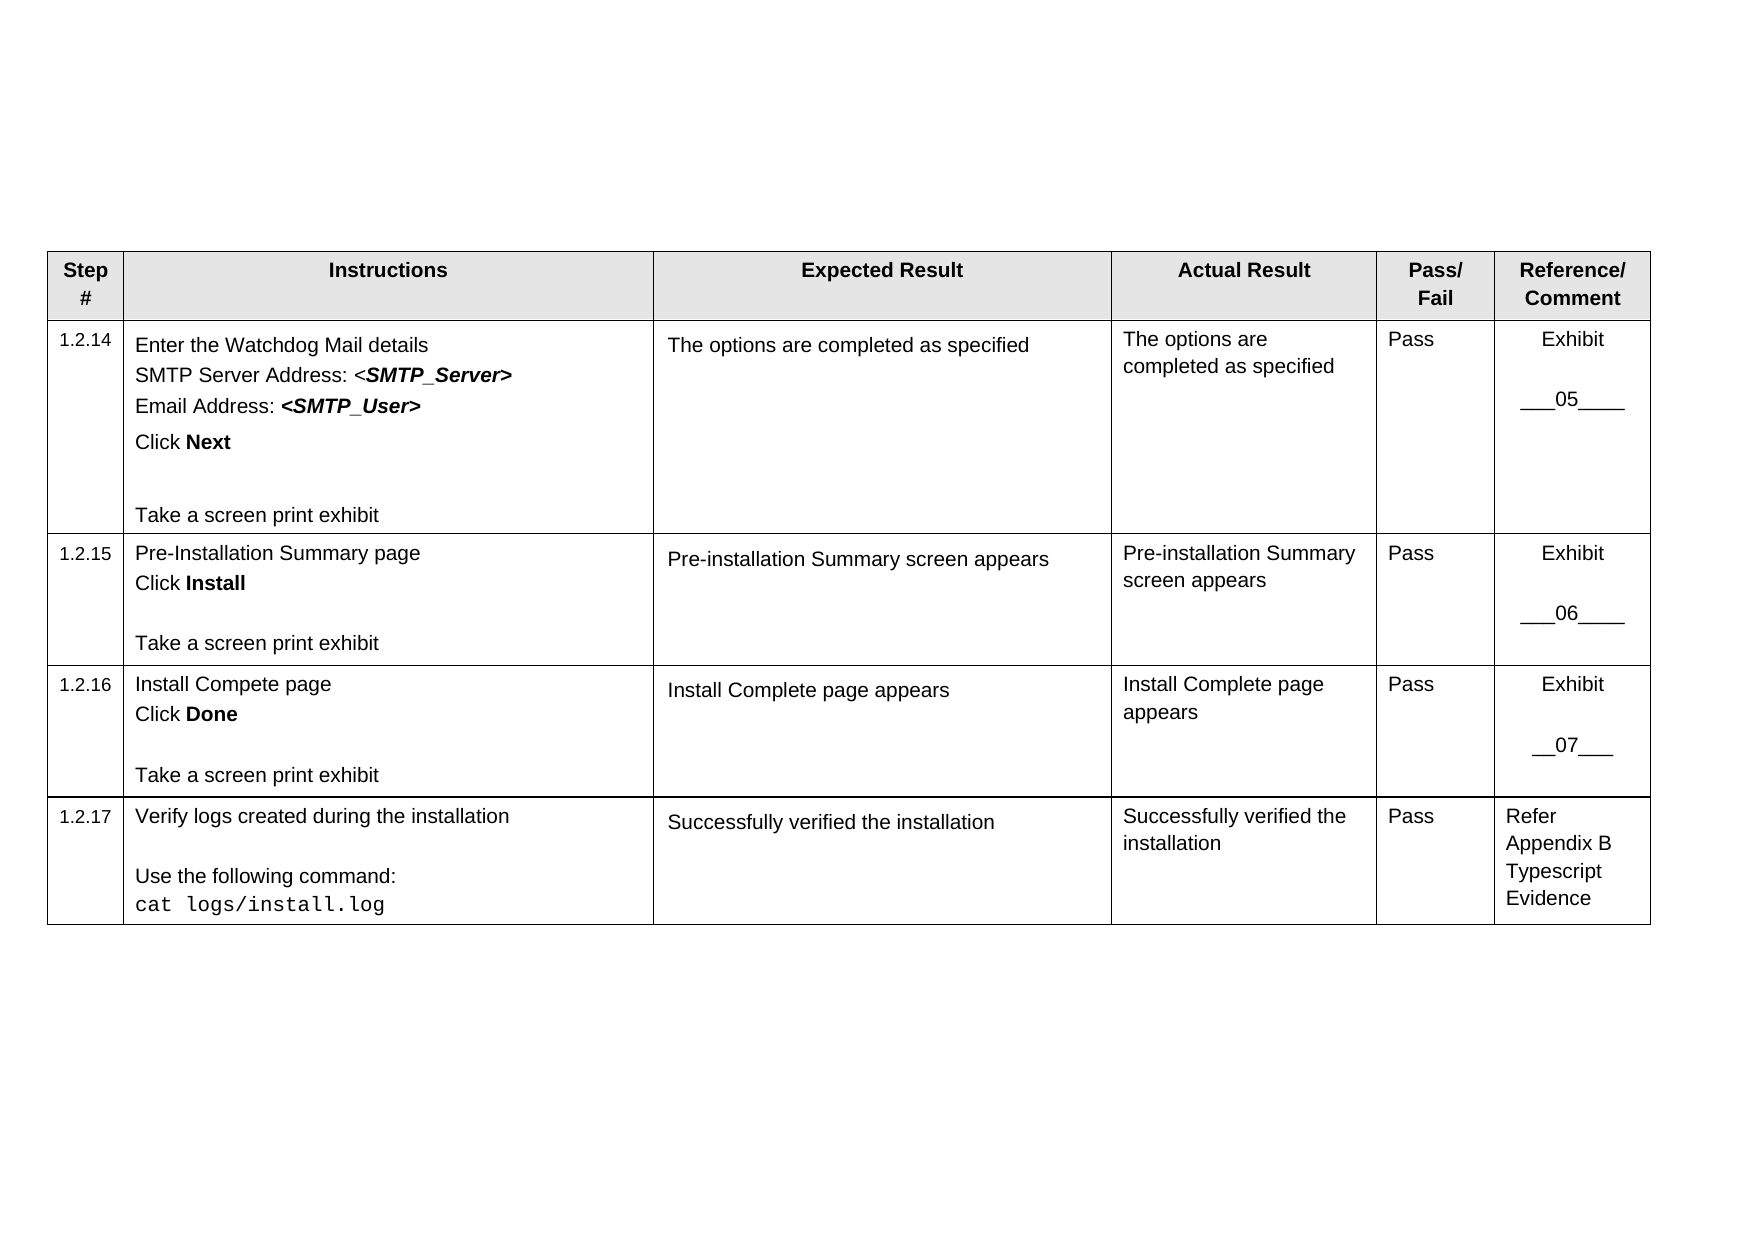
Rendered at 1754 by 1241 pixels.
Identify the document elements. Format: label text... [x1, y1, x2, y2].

table_cell Refer Appendix B Typescript Evidence [1495, 798, 1650, 924]
table_header Pass/ Fail [1377, 252, 1494, 319]
table_cell [48, 666, 123, 796]
table_cell The options are completed as specified [654, 321, 1111, 533]
table_cell Enter the Watchdog Mail details SMTP Server Address: <SMTP_Server> Email Address: <SMTP_User> Click Next Take a screen print exhibit [124, 321, 653, 533]
table_header Reference/ Comment [1495, 252, 1650, 319]
table_cell Pass [1377, 534, 1494, 665]
table_cell [48, 321, 123, 533]
table_header Expected Result [654, 252, 1111, 319]
table_cell [48, 534, 123, 665]
table_cell Pass [1377, 798, 1494, 924]
table_header Step # [48, 252, 123, 319]
table_cell [48, 798, 123, 924]
table_cell Pre-installation Summary screen appears [1112, 534, 1376, 665]
table_cell Install Complete page appears [1112, 666, 1376, 796]
table_cell Exhibit __07___ [1495, 666, 1650, 796]
table_cell Pass [1377, 666, 1494, 796]
table_cell Exhibit ___05____ [1495, 321, 1650, 533]
table_cell Install Complete page appears [654, 666, 1111, 796]
table_cell Pass [1377, 321, 1494, 533]
table_cell The options are completed as specified [1112, 321, 1376, 533]
table_header Actual Result [1112, 252, 1376, 319]
table_header Instructions [124, 252, 653, 319]
table_cell Pre-Installation Summary page Click Install Take a screen print exhibit [124, 534, 653, 665]
table_cell Successfully verified the installation [1112, 798, 1376, 924]
table_cell Verify logs created during the installation Use the following command: cat logs/install.log [124, 798, 653, 924]
table_cell Install Compete page Click Done Take a screen print exhibit [124, 666, 653, 796]
table_cell Pre-installation Summary screen appears [654, 534, 1111, 665]
table_cell Successfully verified the installation [654, 798, 1111, 924]
table_cell Exhibit ___06____ [1495, 534, 1650, 665]
